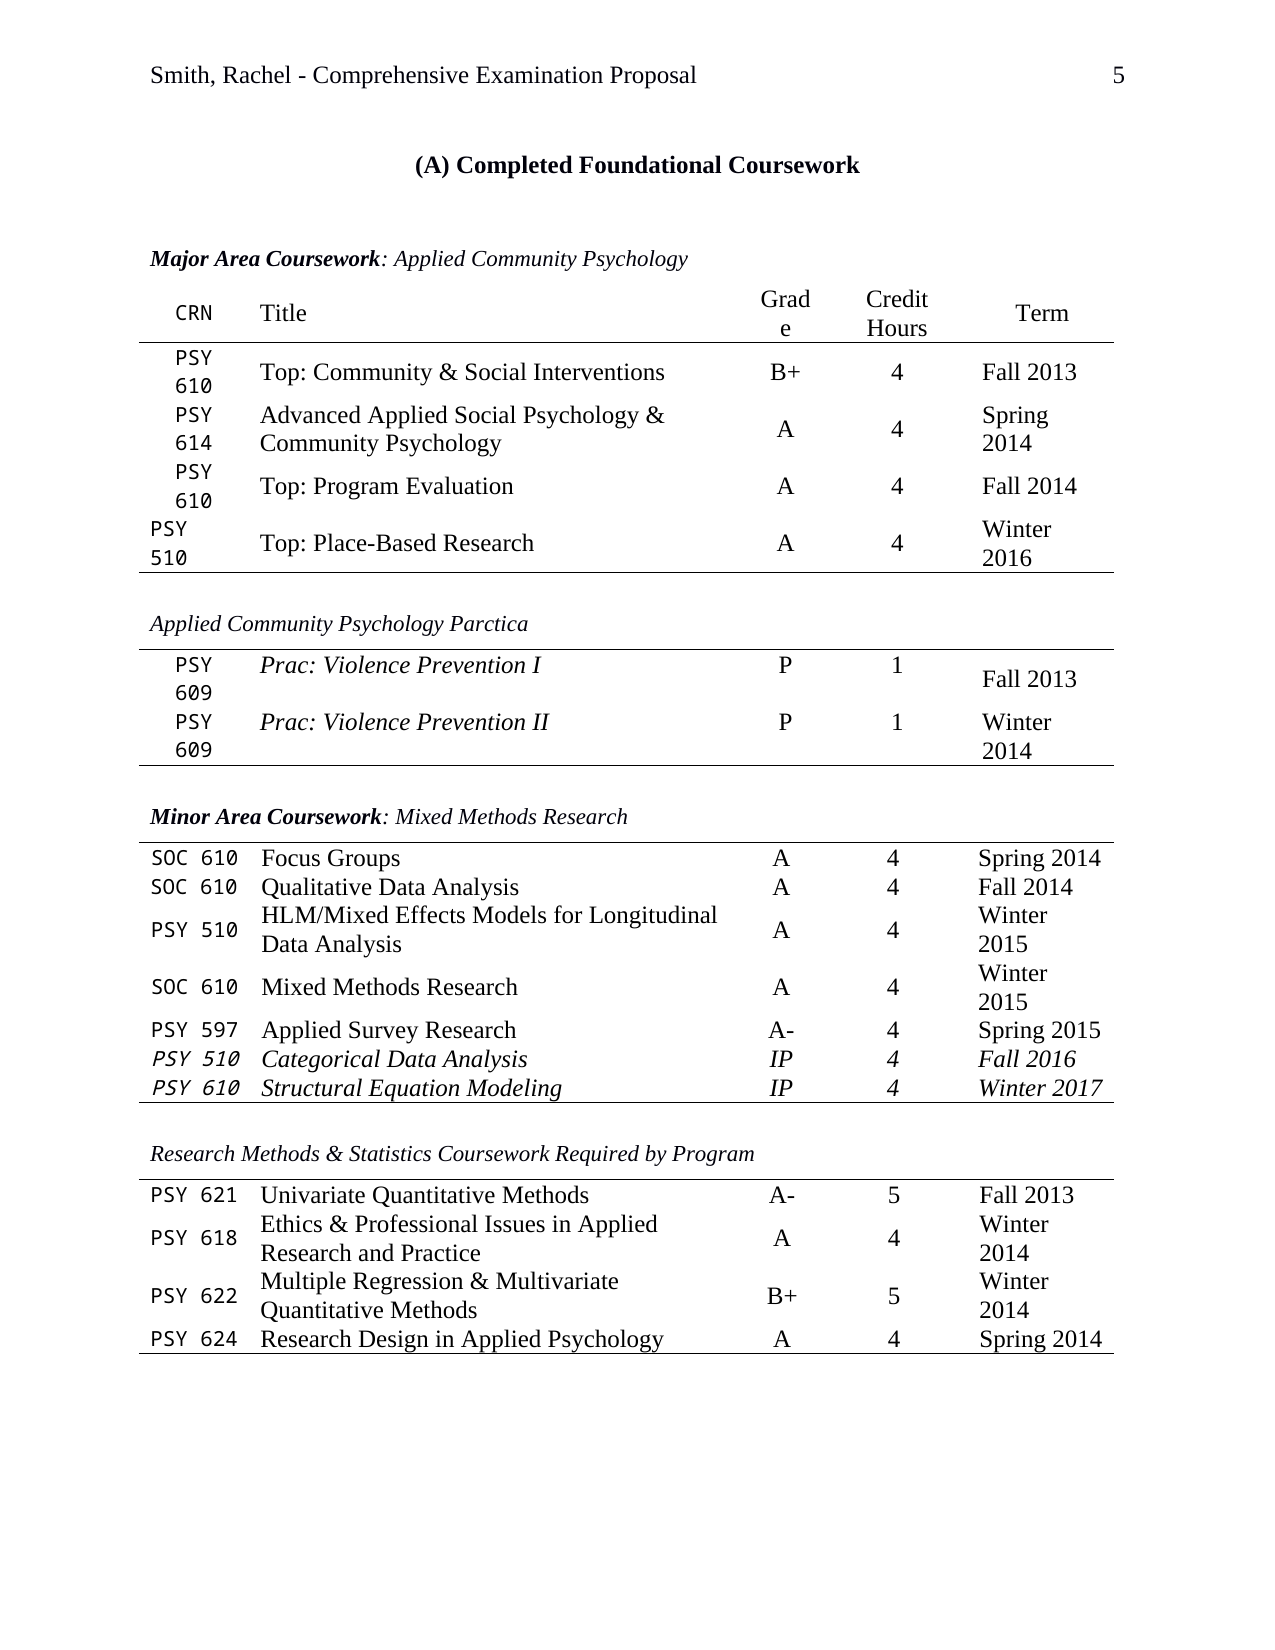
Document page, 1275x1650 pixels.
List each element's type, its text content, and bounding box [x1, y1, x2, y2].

table_cell Top: Community & Social Interventions [248, 343, 747, 400]
table_cell HLM/Mixed Effects Models for Longitudinal Data Analysis [250, 900, 743, 958]
table_cell A [743, 900, 819, 958]
table_header Univariate Quantitative Methods [249, 1180, 744, 1209]
table_cell PSY 510 [139, 514, 248, 572]
table_cell P [747, 707, 823, 764]
table_cell 4 [819, 872, 967, 900]
table_cell A [743, 958, 819, 1015]
table_cell PSY 622 [139, 1266, 249, 1324]
table_cell Applied Survey Research [250, 1015, 743, 1044]
table_cell Fall 2016 [967, 1044, 1114, 1073]
table_cell Winter 2017 [967, 1073, 1114, 1102]
table_cell 4 [820, 1324, 968, 1353]
text Research Methods & Statistics Coursework Required by Program [150, 1140, 1125, 1167]
table_cell PSY 610 [139, 343, 248, 400]
table_cell 4 [819, 958, 967, 1015]
table_cell PSY 610 [139, 457, 248, 514]
table_header Term [971, 284, 1114, 341]
table_cell Ethics & Professional Issues in Applied Research and Practice [249, 1209, 744, 1266]
table_cell PSY 597 [139, 1015, 250, 1044]
table_cell 5 [820, 1266, 968, 1324]
table_cell 1 [824, 707, 971, 764]
table_header Fall 2013 [971, 650, 1114, 707]
table_cell 4 [820, 1209, 968, 1266]
table_cell Structural Equation Modeling [250, 1073, 743, 1102]
table_cell A [747, 400, 823, 457]
table_cell PSY 510 [139, 900, 250, 958]
table_cell Categorical Data Analysis [250, 1044, 743, 1073]
table_cell SOC 610 [139, 872, 250, 900]
table_header Fall 2013 [968, 1180, 1114, 1209]
table_cell Winter 2015 [967, 900, 1114, 958]
subtitle (A) Completed Foundational Coursework [150, 150, 1125, 179]
table_cell Research Design in Applied Psychology [249, 1324, 744, 1353]
table_cell B+ [744, 1266, 820, 1324]
table_cell Mixed Methods Research [250, 958, 743, 1015]
table_cell Winter 2014 [971, 707, 1114, 764]
table_cell Spring 2014 [971, 400, 1114, 457]
table_cell Winter 2014 [968, 1209, 1114, 1266]
table_cell 4 [824, 457, 971, 514]
table_header 4 [819, 843, 967, 872]
table_cell PSY 618 [139, 1209, 249, 1266]
table_cell IP [743, 1044, 819, 1073]
table_cell Fall 2014 [971, 457, 1114, 514]
table_cell PSY 609 [139, 707, 248, 764]
table_cell Spring 2014 [968, 1324, 1114, 1353]
table_header PSY 609 [139, 650, 248, 707]
table_header CRN [139, 284, 248, 341]
table_header Spring 2014 [967, 843, 1114, 872]
table_cell B+ [747, 343, 823, 400]
table_cell SOC 610 [139, 958, 250, 1015]
table_cell A [744, 1209, 820, 1266]
table_header P [747, 650, 823, 707]
table_cell 4 [819, 900, 967, 958]
table_cell PSY 510 [139, 1044, 250, 1073]
text Applied Community Psychology Parctica [150, 610, 1125, 637]
table_cell 4 [824, 514, 971, 572]
table_header SOC 610 [139, 843, 250, 872]
table_cell Advanced Applied Social Psychology & Community Psychology [248, 400, 747, 457]
table_cell A [747, 457, 823, 514]
table_cell Winter 2014 [968, 1266, 1114, 1324]
table_header Prac: Violence Prevention I [248, 650, 747, 707]
table_cell 4 [819, 1015, 967, 1044]
table_cell Top: Program Evaluation [248, 457, 747, 514]
table_cell Fall 2014 [967, 872, 1114, 900]
table_cell PSY 614 [139, 400, 248, 457]
table_header Credit Hours [824, 284, 971, 341]
table_cell A [743, 872, 819, 900]
table_header A [743, 843, 819, 872]
table_cell PSY 610 [139, 1073, 250, 1102]
table_header A- [744, 1180, 820, 1209]
table_cell Qualitative Data Analysis [250, 872, 743, 900]
table_header Focus Groups [250, 843, 743, 872]
table_cell Multiple Regression & Multivariate Quantitative Methods [249, 1266, 744, 1324]
table_header Grade [747, 284, 823, 341]
table_cell 4 [824, 400, 971, 457]
table_cell A [747, 514, 823, 572]
table_cell 4 [819, 1044, 967, 1073]
table_header 1 [824, 650, 971, 707]
table_header Title [248, 284, 747, 341]
table_cell Fall 2013 [971, 343, 1114, 400]
table_cell 4 [824, 343, 971, 400]
table_cell A- [743, 1015, 819, 1044]
table_header PSY 621 [139, 1180, 249, 1209]
table_cell Prac: Violence Prevention II [248, 707, 747, 764]
table_cell A [744, 1324, 820, 1353]
table_cell PSY 624 [139, 1324, 249, 1353]
table_cell Top: Place-Based Research [248, 514, 747, 572]
table_header 5 [820, 1180, 968, 1209]
table_cell Winter 2015 [967, 958, 1114, 1015]
table_cell Winter 2016 [971, 514, 1114, 572]
text Major Area Coursework: Applied Community Psychology [150, 245, 1125, 271]
table_cell 4 [819, 1073, 967, 1102]
table_cell IP [743, 1073, 819, 1102]
table_cell Spring 2015 [967, 1015, 1114, 1044]
text Minor Area Coursework: Mixed Methods Research [150, 803, 1125, 829]
